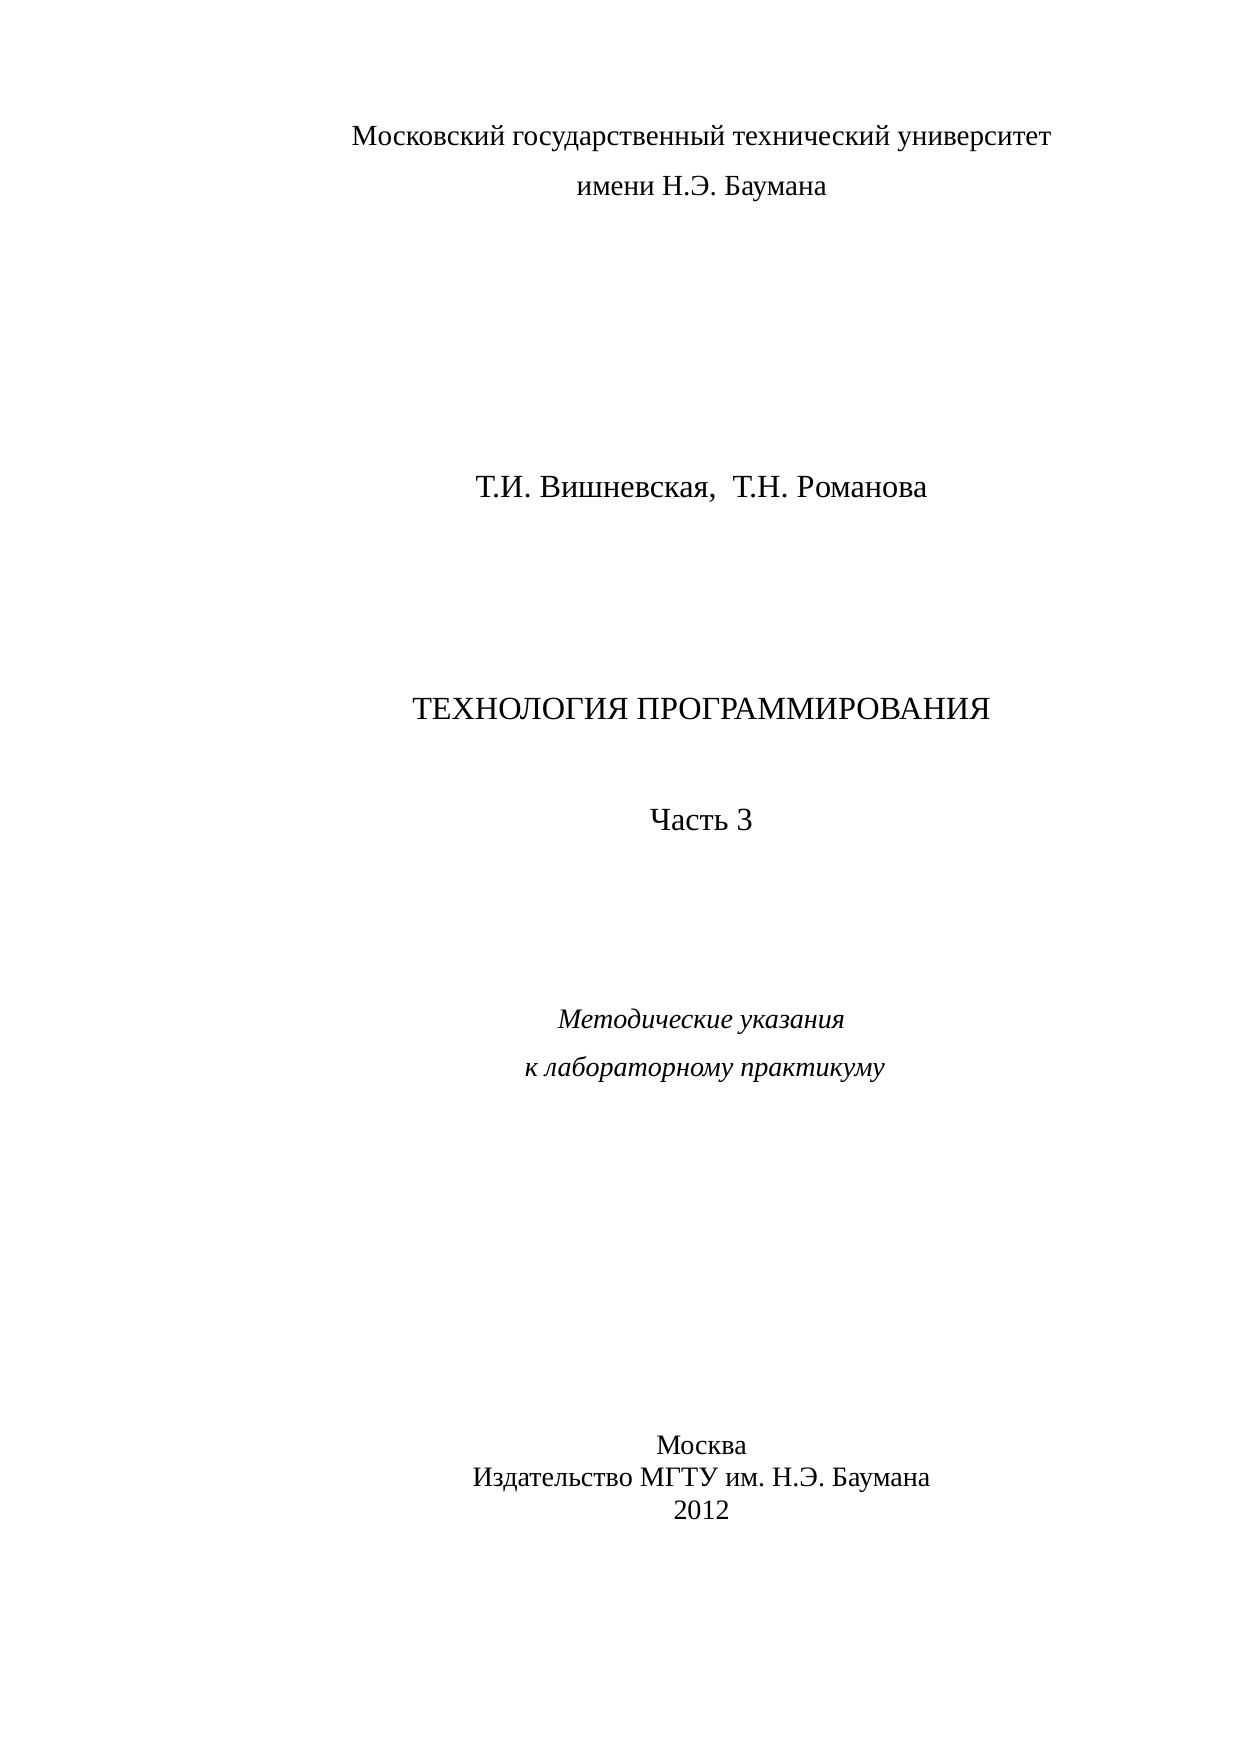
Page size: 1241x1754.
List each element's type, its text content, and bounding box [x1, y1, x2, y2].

text имени Н.Э. Баумана [177, 168, 1152, 202]
text Часть 3 [177, 801, 1152, 838]
text Методические указания [177, 1002, 1152, 1034]
text Т.И. Вишневская, Т.Н. Романова [177, 467, 1152, 504]
text Издательство МГТУ им. Н.Э. Баумана [177, 1460, 1152, 1493]
text Московский государственный технический университет [177, 118, 1152, 152]
text Москва [177, 1428, 1152, 1460]
text 2012 [177, 1493, 1152, 1525]
text к лабораторному практикуму [177, 1050, 1152, 1083]
text ТЕХНОЛОГИЯ ПРОГРАММИРОВАНИЯ [177, 689, 1152, 726]
